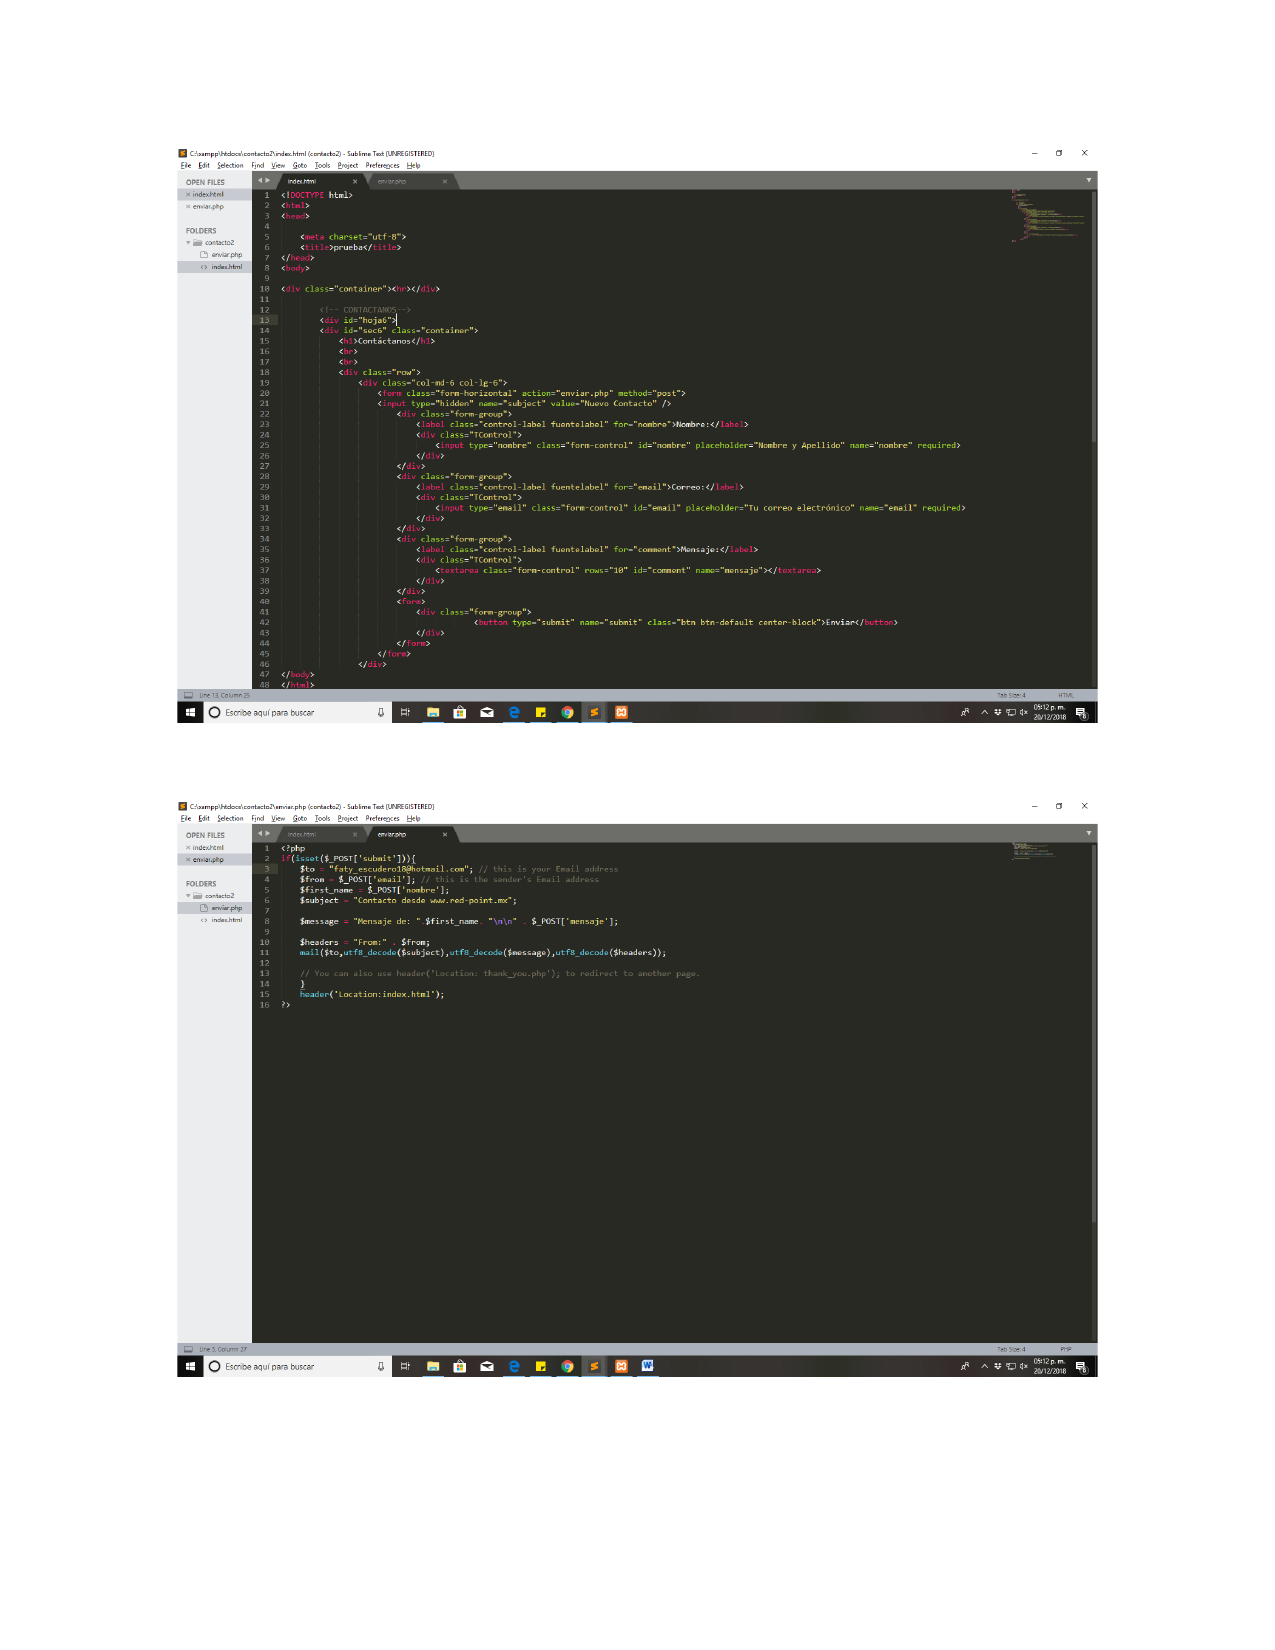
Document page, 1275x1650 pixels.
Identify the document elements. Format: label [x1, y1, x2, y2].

picture [177, 147, 1098, 723]
picture [177, 801, 1098, 1377]
